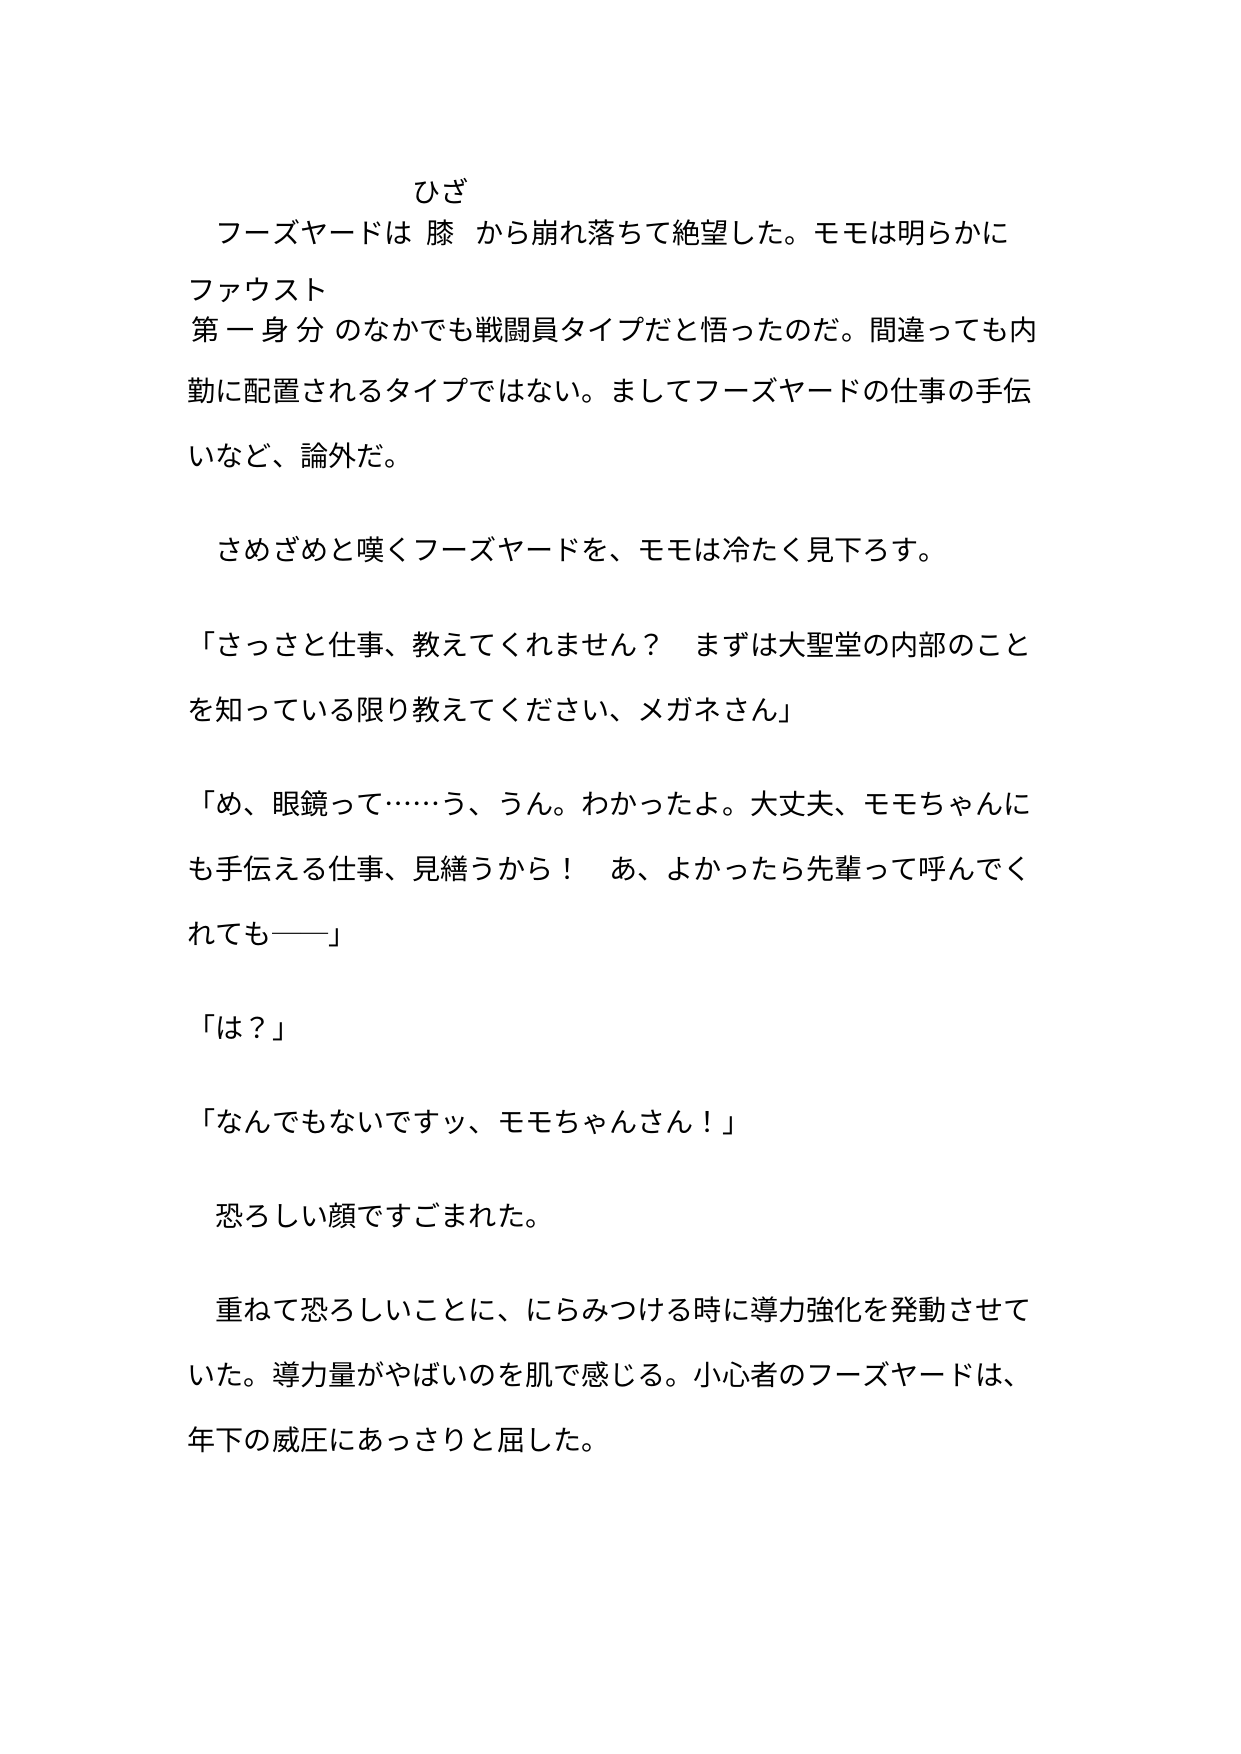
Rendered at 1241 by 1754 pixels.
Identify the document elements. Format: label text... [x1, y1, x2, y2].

text 「なんでもないですッ、モモちゃんさん！」 [187, 1088, 1053, 1153]
text 「は？」 [187, 994, 1053, 1059]
text 「さっさと仕事、教えてくれません？ まずは大聖堂の内部のことを知っている限り教えてください、メガネさん」 [187, 610, 1053, 740]
text 重ねて恐ろしいことに、にらみつける時に導力強化を発動させていた。導力量がやばいのを肌で感じる。小心者のフーズヤードは、年下の威圧にあっさりと屈した。 [187, 1276, 1053, 1471]
text さめざめと嘆くフーズヤードを、モモは冷たく見下ろす。 [187, 516, 1053, 581]
text フーズヤードは から崩れ落ちて絶望した。モモは明らかに のなかでも戦闘員タイプだと悟ったのだ。間違っても内勤に配置されるタイプではない。ましてフーズヤードの仕事の手伝いなど、論外だ。 [187, 162, 1053, 487]
text 「め、眼鏡って……う、うん。わかったよ。大丈夫、モモちゃんにも手伝える仕事、見繕うから！ あ、よかったら先輩って呼んでくれても──」 [187, 769, 1053, 964]
text 恐ろしい顔ですごまれた。 [187, 1182, 1053, 1247]
